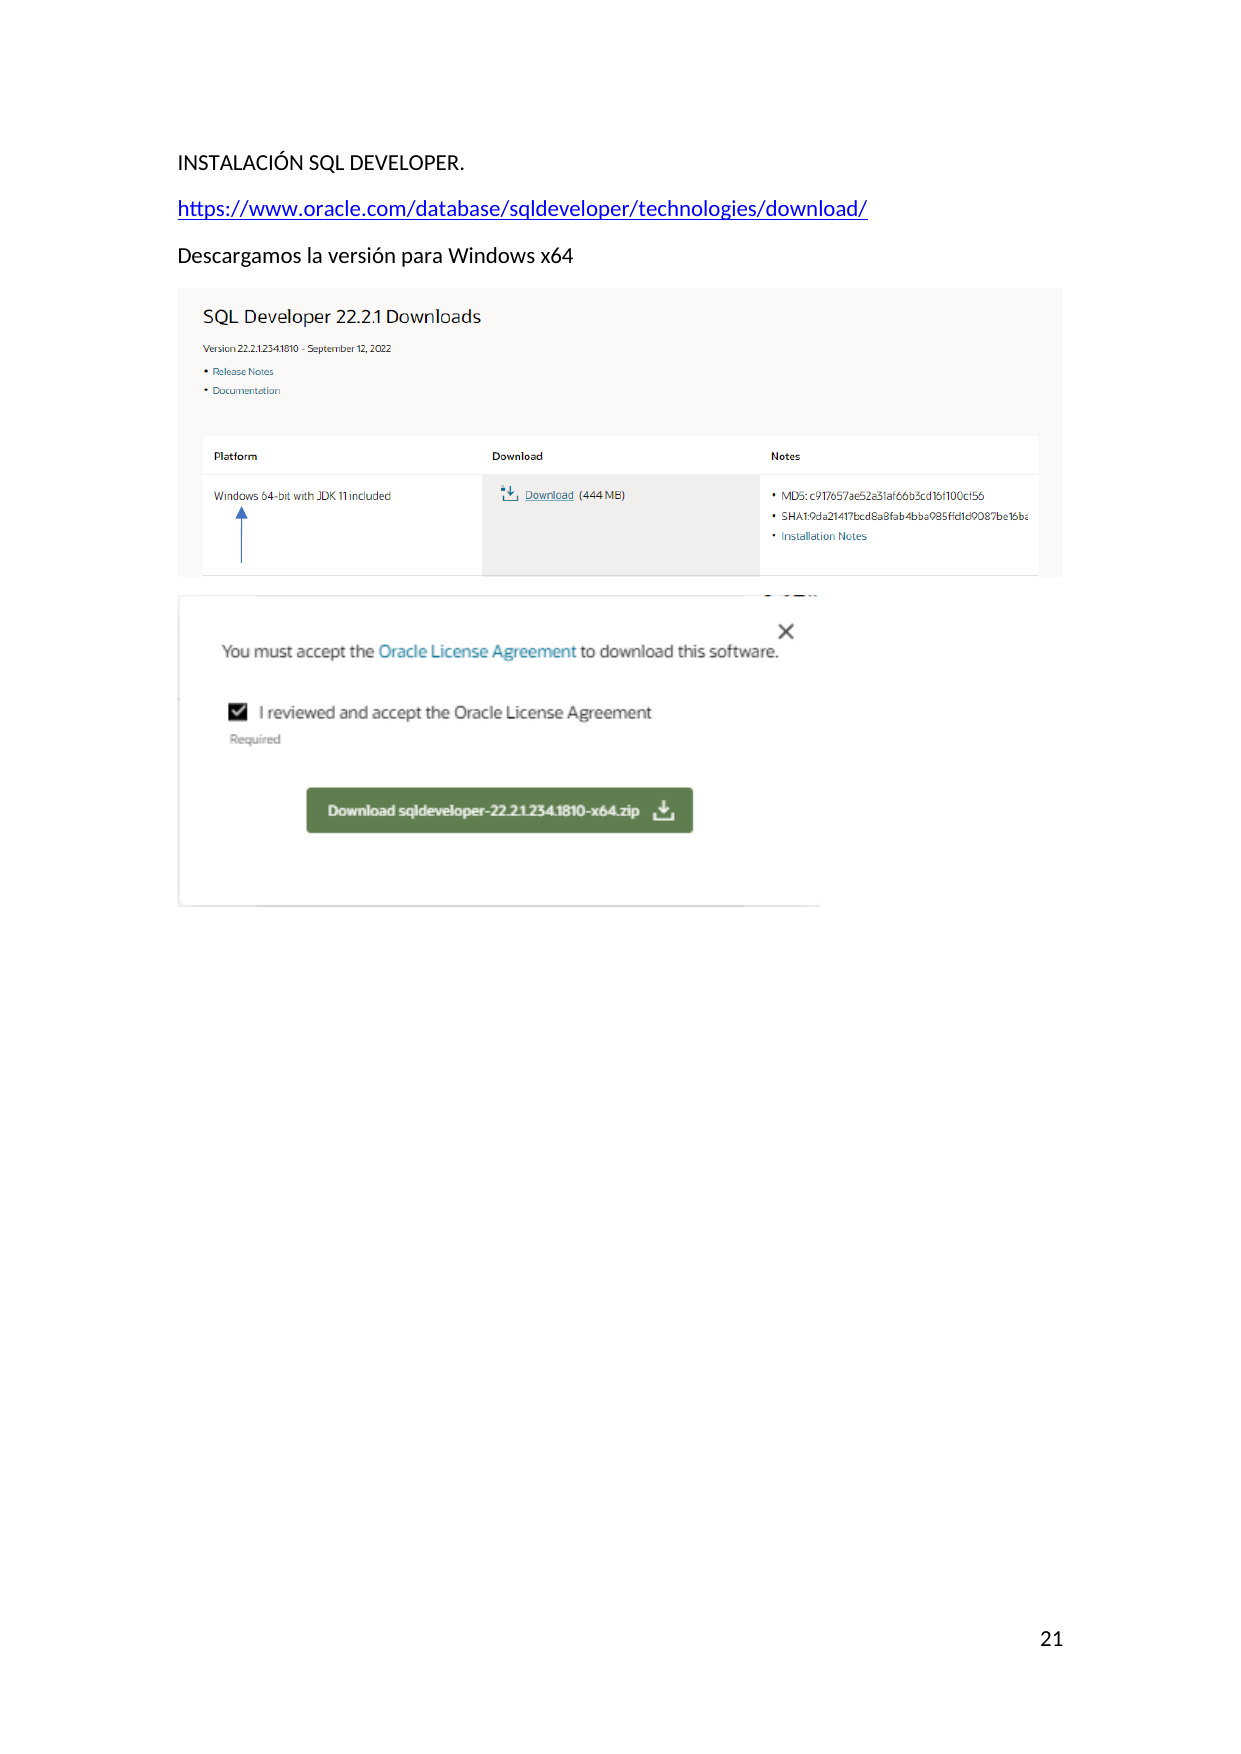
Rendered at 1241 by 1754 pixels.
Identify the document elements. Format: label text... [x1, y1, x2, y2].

text INSTALACIÓN SQL DEVELOPER. [177, 148, 1063, 176]
text Descargamos la versión para Windows x64 [177, 241, 1063, 269]
picture [177, 288, 1063, 577]
picture [177, 595, 820, 907]
text https://www.oracle.com/database/sqldeveloper/technologies/download/ [177, 194, 1063, 222]
